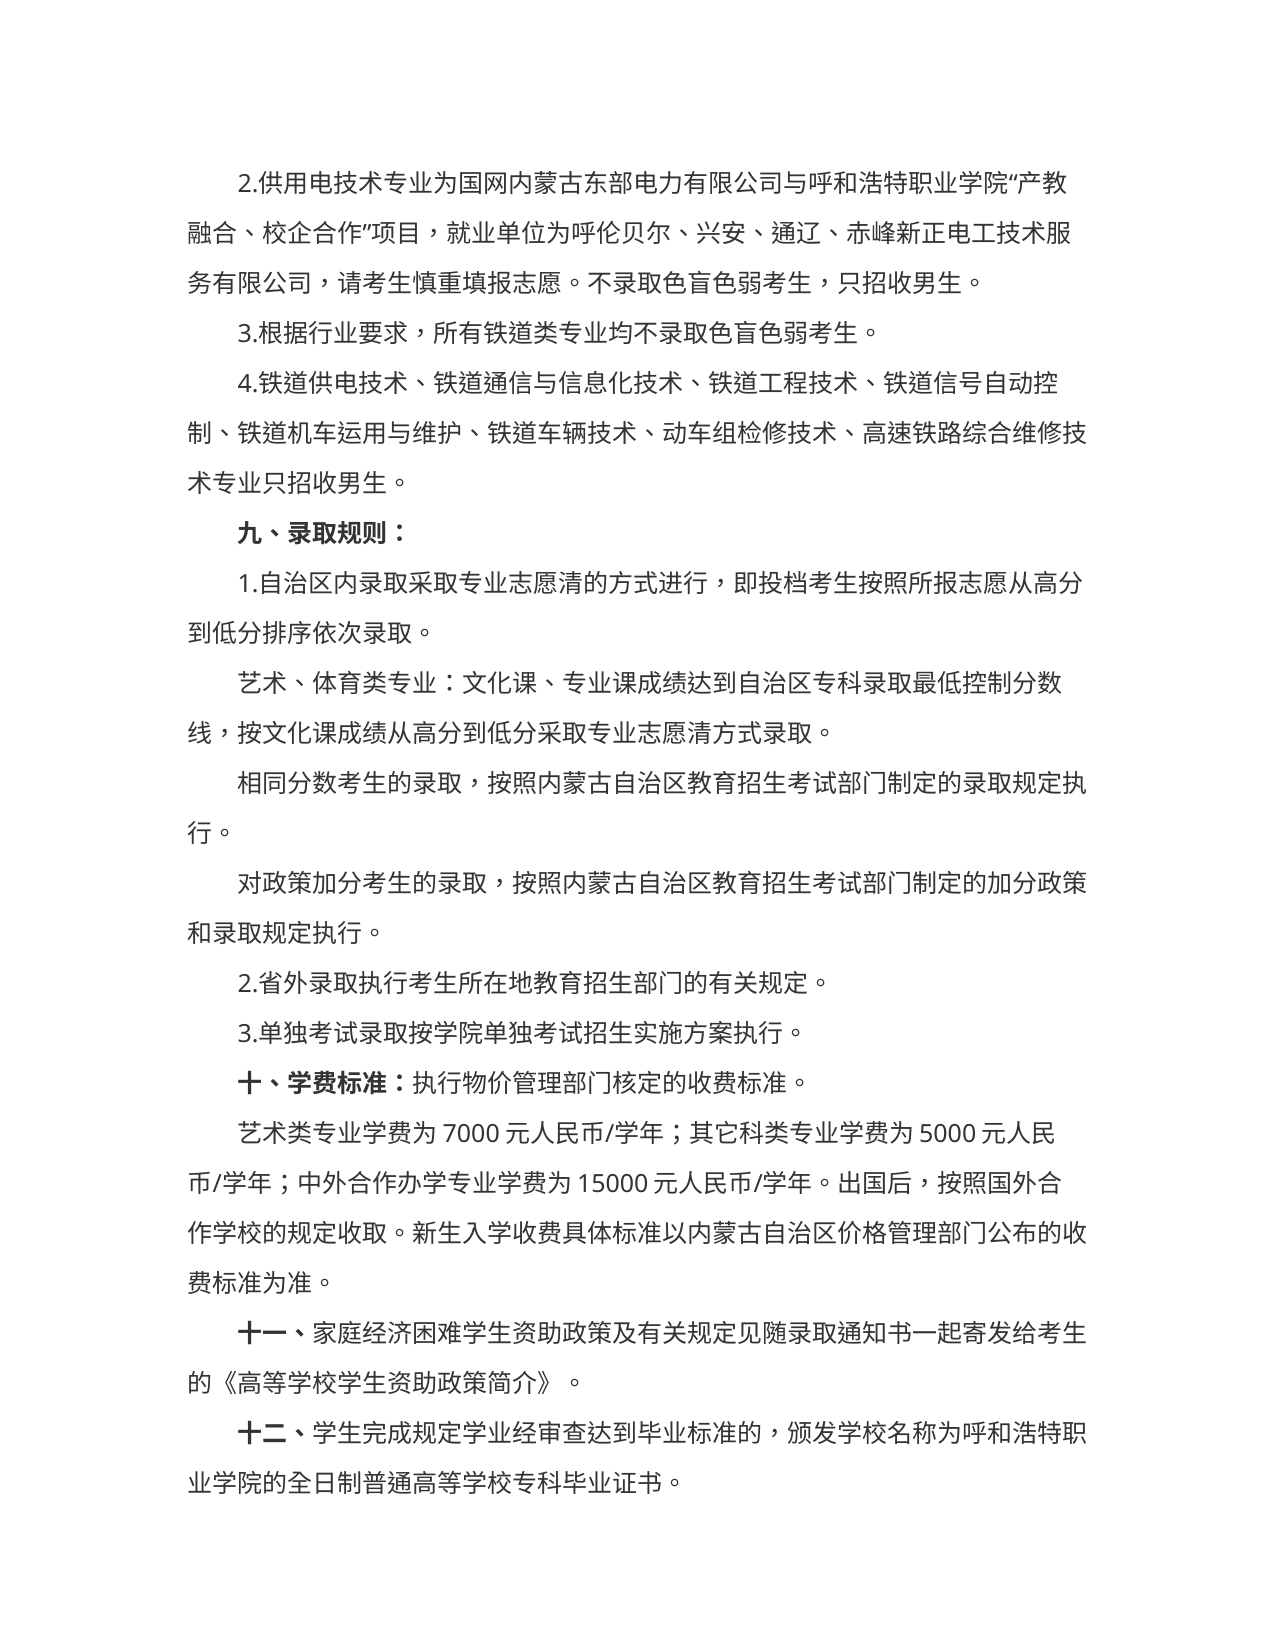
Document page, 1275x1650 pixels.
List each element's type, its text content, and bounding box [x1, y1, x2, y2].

text 九、录取规则： [187, 500, 1087, 550]
text 3.单独考试录取按学院单独考试招生实施方案执行。 [187, 1000, 1087, 1050]
text 相同分数考生的录取，按照内蒙古自治区教育招生考试部门制定的录取规定执行。 [187, 750, 1087, 850]
text 2.供用电技术专业为国网内蒙古东部电力有限公司与呼和浩特职业学院“产教融合、校企合作”项目，就业单位为呼伦贝尔、兴安、通辽、赤峰新正电工技术服务有限公司，请考生慎重填报志愿。不录取色盲色弱考生，只招收男生。 [187, 150, 1087, 300]
text 对政策加分考生的录取，按照内蒙古自治区教育招生考试部门制定的加分政策和录取规定执行。 [187, 850, 1087, 950]
text 十、学费标准：执行物价管理部门核定的收费标准。 [187, 1050, 1087, 1100]
text 4.铁道供电技术、铁道通信与信息化技术、铁道工程技术、铁道信号自动控制、铁道机车运用与维护、铁道车辆技术、动车组检修技术、高速铁路综合维修技术专业只招收男生。 [187, 350, 1087, 500]
text 2.省外录取执行考生所在地教育招生部门的有关规定。 [187, 950, 1087, 1000]
text 3.根据行业要求，所有铁道类专业均不录取色盲色弱考生。 [187, 300, 1087, 350]
text 十一、家庭经济困难学生资助政策及有关规定见随录取通知书一起寄发给考生的《高等学校学生资助政策简介》。 [187, 1300, 1087, 1400]
text 艺术类专业学费为7000元人民币/学年；其它科类专业学费为5000元人民币/学年；中外合作办学专业学费为15000元人民币/学年。出国后，按照国外合作学校的规定收取。新生入学收费具体标准以内蒙古自治区价格管理部门公布的收费标准为准。 [187, 1100, 1087, 1300]
text 1.自治区内录取采取专业志愿清的方式进行，即投档考生按照所报志愿从高分到低分排序依次录取。 [187, 550, 1087, 650]
text 艺术、体育类专业：文化课、专业课成绩达到自治区专科录取最低控制分数线，按文化课成绩从高分到低分采取专业志愿清方式录取。 [187, 650, 1087, 750]
text 十二、学生完成规定学业经审查达到毕业标准的，颁发学校名称为呼和浩特职业学院的全日制普通高等学校专科毕业证书。 [187, 1400, 1087, 1500]
